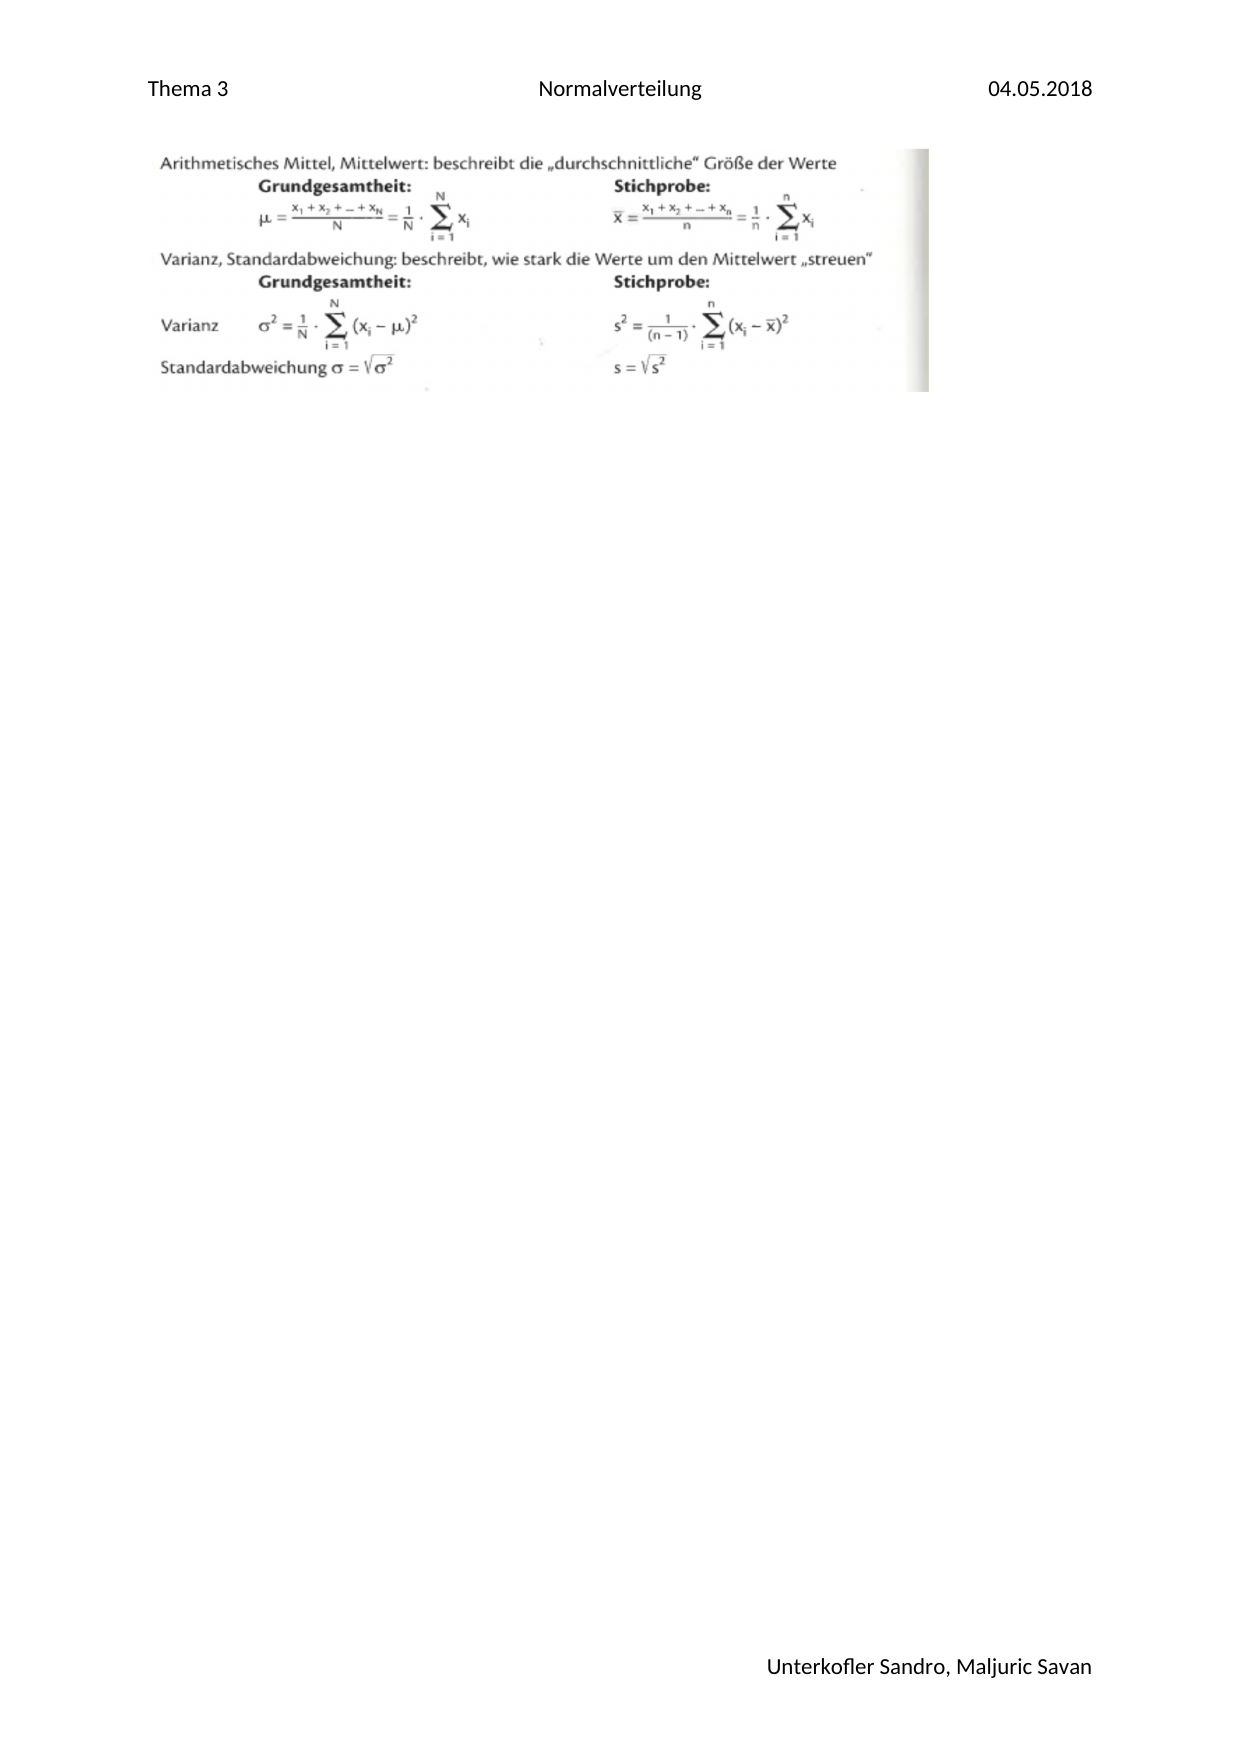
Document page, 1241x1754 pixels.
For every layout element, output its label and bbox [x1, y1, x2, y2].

picture [152, 149, 928, 391]
